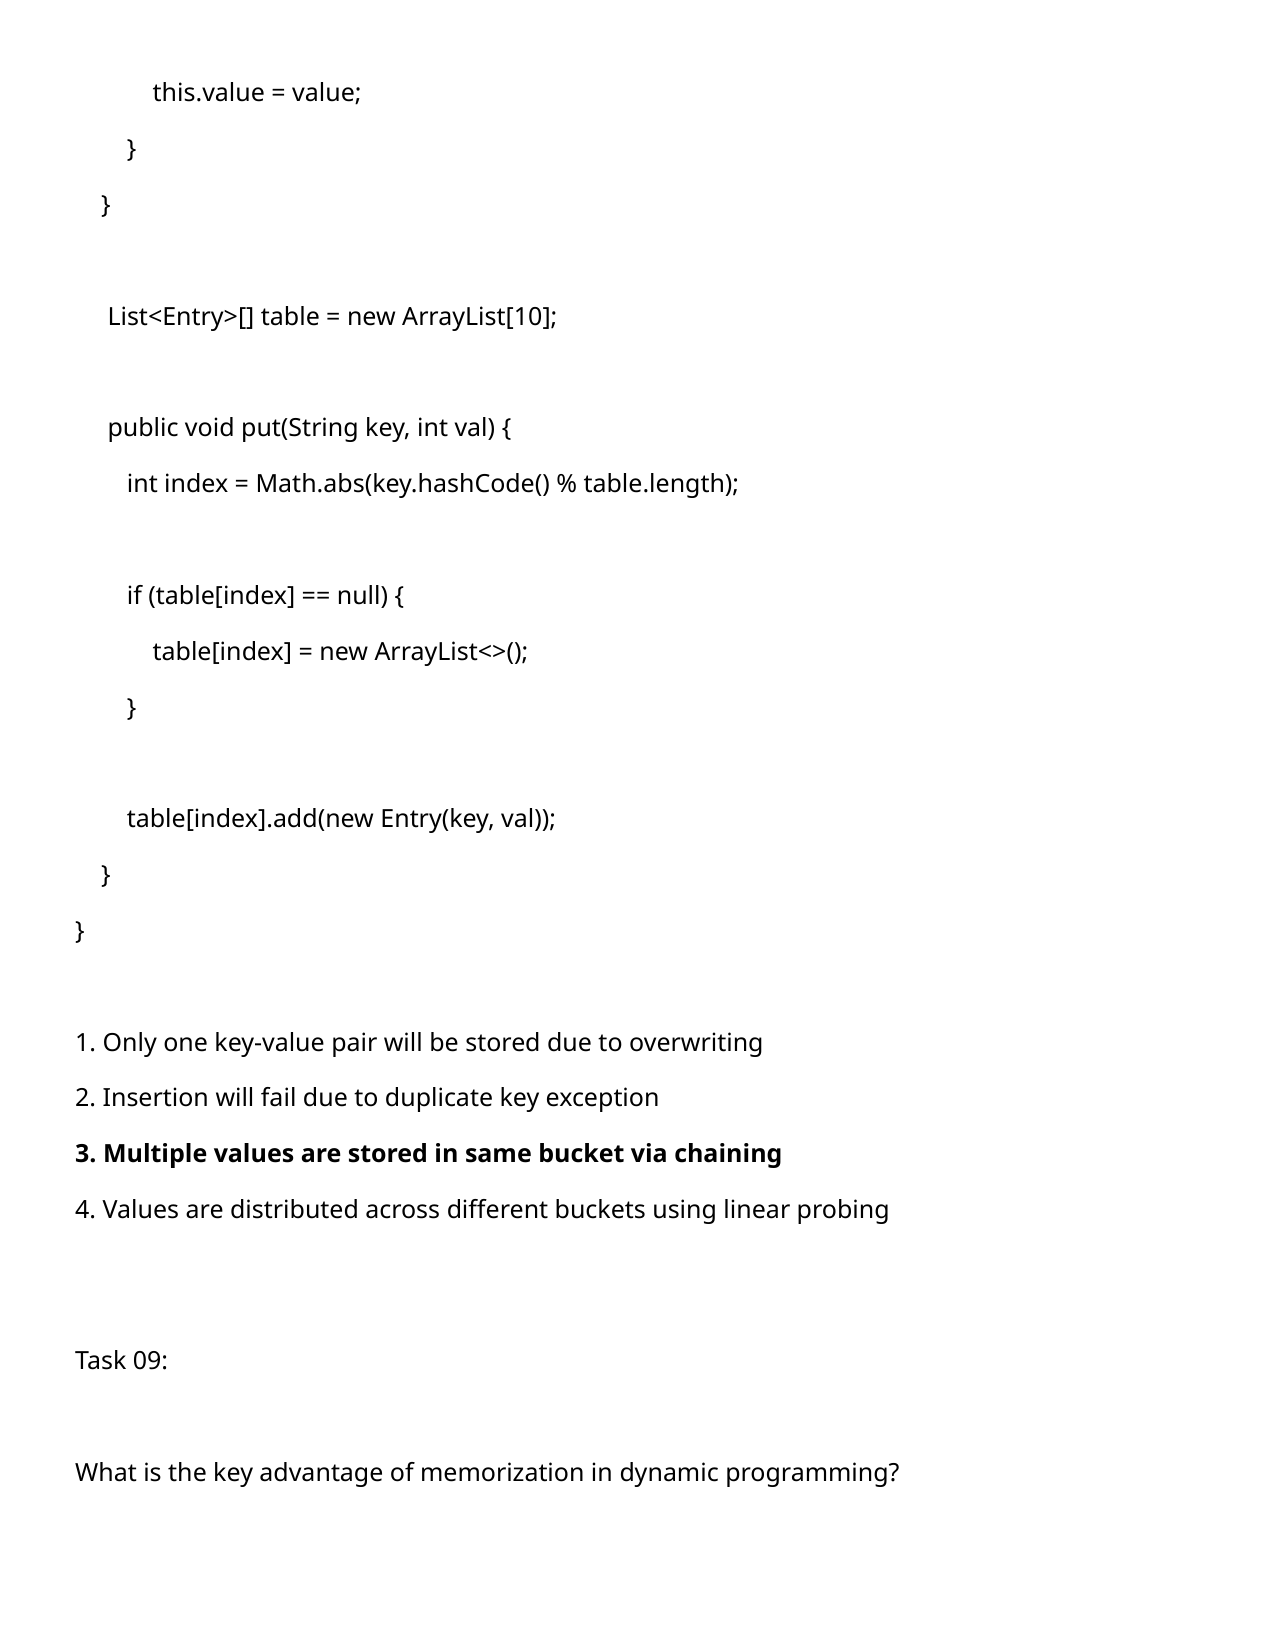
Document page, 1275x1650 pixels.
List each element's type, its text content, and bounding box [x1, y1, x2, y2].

text Task 09: [75, 1342, 1200, 1377]
text 2. Insertion will fail due to duplicate key exception [75, 1080, 1200, 1114]
text public void put(String key, int val) { [75, 410, 1200, 444]
text } [75, 689, 1200, 723]
text if (table[index] == null) { [75, 577, 1200, 612]
text List<Entry>[] table = new ArrayList[10]; [75, 298, 1200, 332]
text table[index].add(new Entry(key, val)); [75, 801, 1200, 835]
text 1. Only one key-value pair will be stored due to overwriting [75, 1024, 1200, 1058]
text 4. Values are distributed across different buckets using linear probing [75, 1192, 1200, 1226]
text int index = Math.abs(key.hashCode() % table.length); [75, 466, 1200, 500]
text this.value = value; [75, 75, 1200, 109]
text 3. Multiple values are stored in same bucket via chaining [75, 1136, 1200, 1170]
text table[index] = new ArrayList<>(); [75, 633, 1200, 667]
text } [75, 187, 1200, 221]
text } [75, 131, 1200, 165]
text What is the key advantage of memorization in dynamic programming? [75, 1454, 1200, 1488]
text } [75, 912, 1200, 947]
text } [75, 857, 1200, 891]
